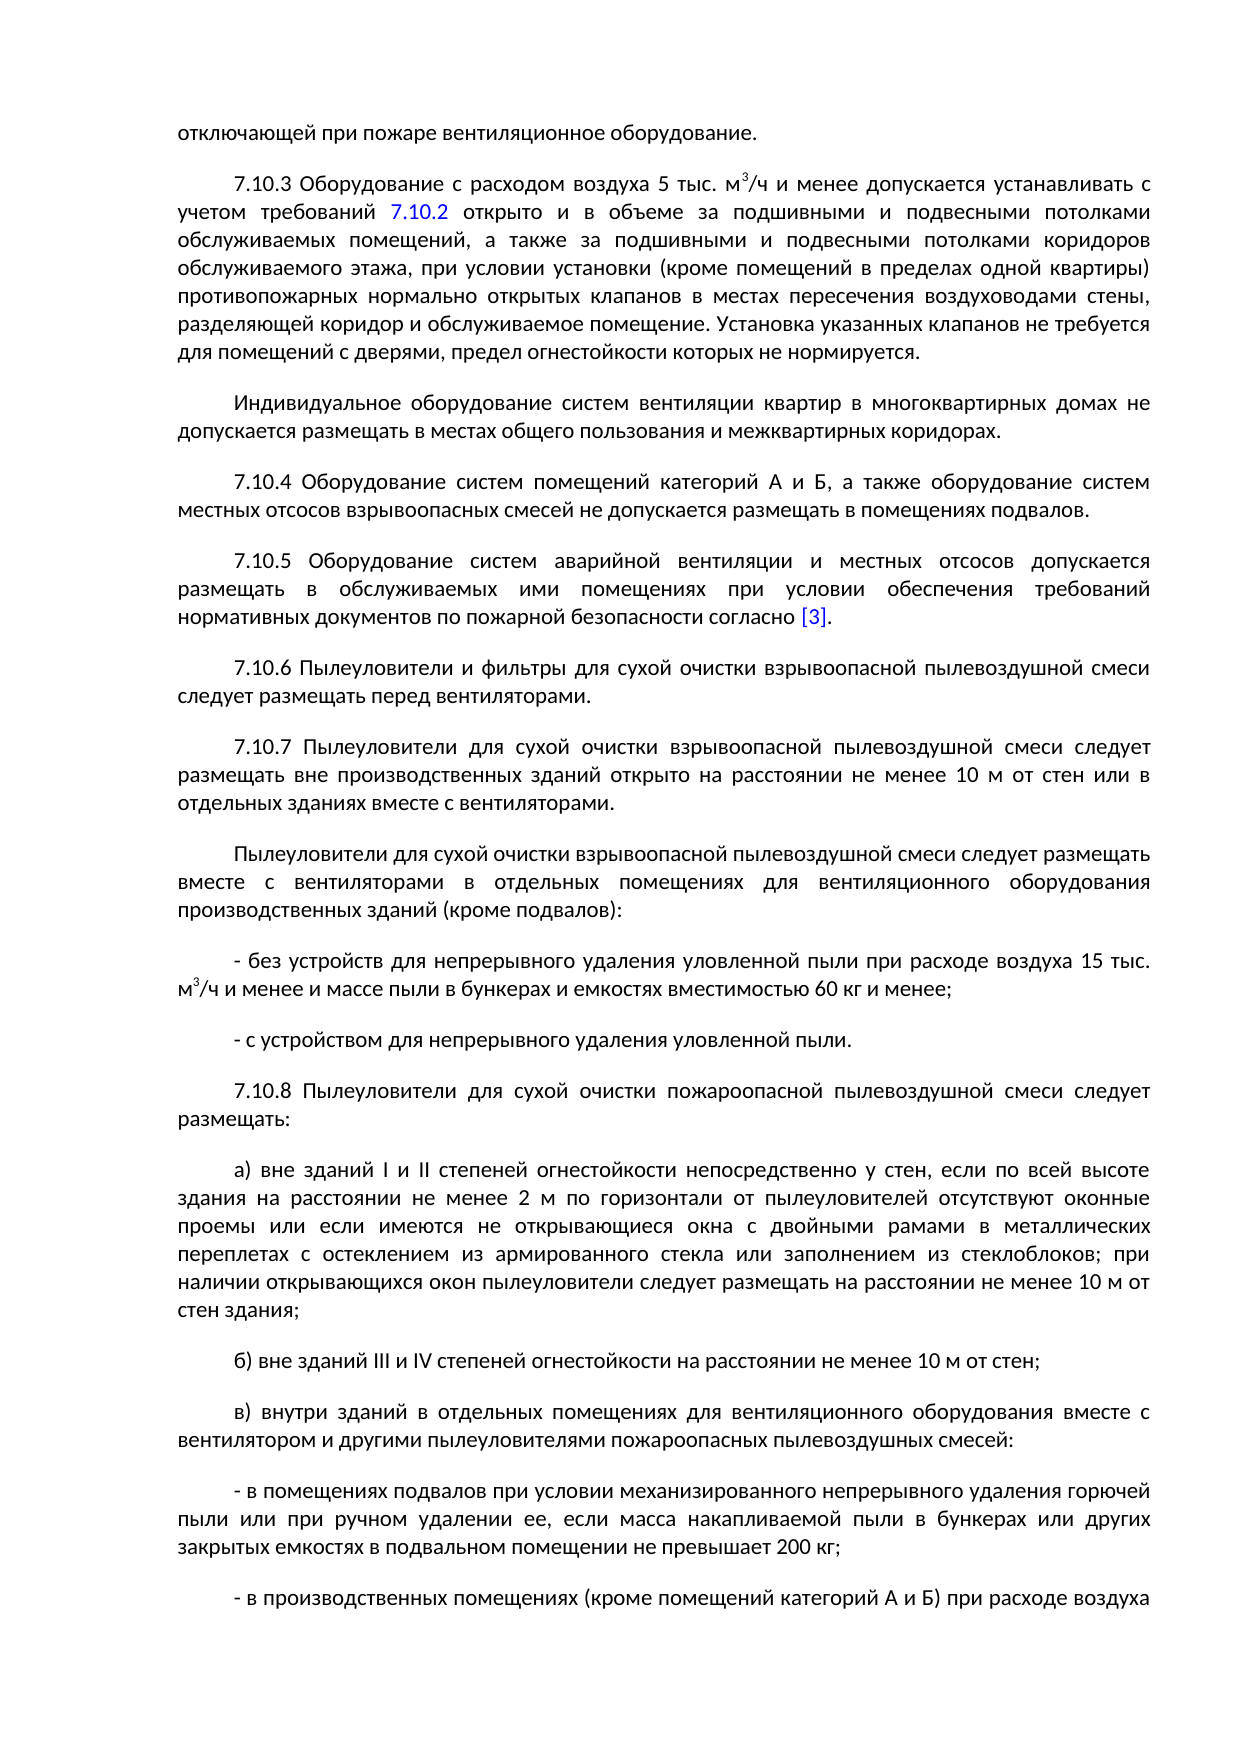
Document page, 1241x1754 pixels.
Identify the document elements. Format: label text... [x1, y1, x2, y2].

text 7.10.3 Оборудование с расходом воздуха 5 тыс. м3/ч и менее допускается устанавливать с учетом требований 7.10.2 открыто и в объеме за подшивными и подвесными потолками обслуживаемых помещений, а также за подшивными и подвесными потолками коридоров обслуживаемого этажа, при условии установки (кроме помещений в пределах одной квартиры) противопожарных нормально открытых клапанов в местах пересечения воздуховодами стены, разделяющей коридор и обслуживаемое помещение. Установка указанных клапанов не требуется для помещений с дверями, предел огнестойкости которых не нормируется. [177, 169, 1152, 365]
text - без устройств для непрерывного удаления уловленной пыли при расходе воздуха 15 тыс. м3/ч и менее и массе пыли в бункерах и емкостях вместимостью 60 кг и менее; [177, 946, 1152, 1002]
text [177, 1583, 1152, 1611]
text - в помещениях подвалов при условии механизированного непрерывного удаления горючей пыли или при ручном удалении ее, если масса накапливаемой пыли в бункерах или других закрытых емкостях в подвальном помещении не превышает 200 кг; [177, 1476, 1152, 1560]
text 7.10.7 Пылеуловители для сухой очистки взрывоопасной пылевоздушной смеси следует размещать вне производственных зданий открыто на расстоянии не менее 10 м от стен или в отдельных зданиях вместе с вентиляторами. [177, 732, 1152, 816]
text 7.10.8 Пылеуловители для сухой очистки пожароопасной пылевоздушной смеси следует размещать: [177, 1076, 1152, 1132]
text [177, 118, 1152, 146]
text Индивидуальное оборудование систем вентиляции квартир в многоквартирных домах не допускается размещать в местах общего пользования и межквартирных коридорах. [177, 388, 1152, 444]
text - с устройством для непрерывного удаления уловленной пыли. [177, 1025, 1152, 1053]
text 7.10.6 Пылеуловители и фильтры для сухой очистки взрывоопасной пылевоздушной смеси следует размещать перед вентиляторами. [177, 653, 1152, 709]
text а) вне зданий I и II степеней огнестойкости непосредственно у стен, если по всей высоте здания на расстоянии не менее 2 м по горизонтали от пылеуловителей отсутствуют оконные проемы или если имеются не открывающиеся окна с двойными рамами в металлических переплетах с остеклением из армированного стекла или заполнением из стеклоблоков; при наличии открывающихся окон пылеуловители следует размещать на расстоянии не менее 10 м от стен здания; [177, 1155, 1152, 1323]
text б) вне зданий III и IV степеней огнестойкости на расстоянии не менее 10 м от стен; [177, 1346, 1152, 1374]
text в) внутри зданий в отдельных помещениях для вентиляционного оборудования вместе с вентилятором и другими пылеуловителями пожароопасных пылевоздушных смесей: [177, 1397, 1152, 1453]
text 7.10.5 Оборудование систем аварийной вентиляции и местных отсосов допускается размещать в обслуживаемых ими помещениях при условии обеспечения требований нормативных документов по пожарной безопасности согласно [3]. [177, 546, 1152, 630]
text Пылеуловители для сухой очистки взрывоопасной пылевоздушной смеси следует размещать вместе с вентиляторами в отдельных помещениях для вентиляционного оборудования производственных зданий (кроме подвалов): [177, 839, 1152, 923]
text 7.10.4 Оборудование систем помещений категорий А и Б, а также оборудование систем местных отсосов взрывоопасных смесей не допускается размещать в помещениях подвалов. [177, 467, 1152, 523]
